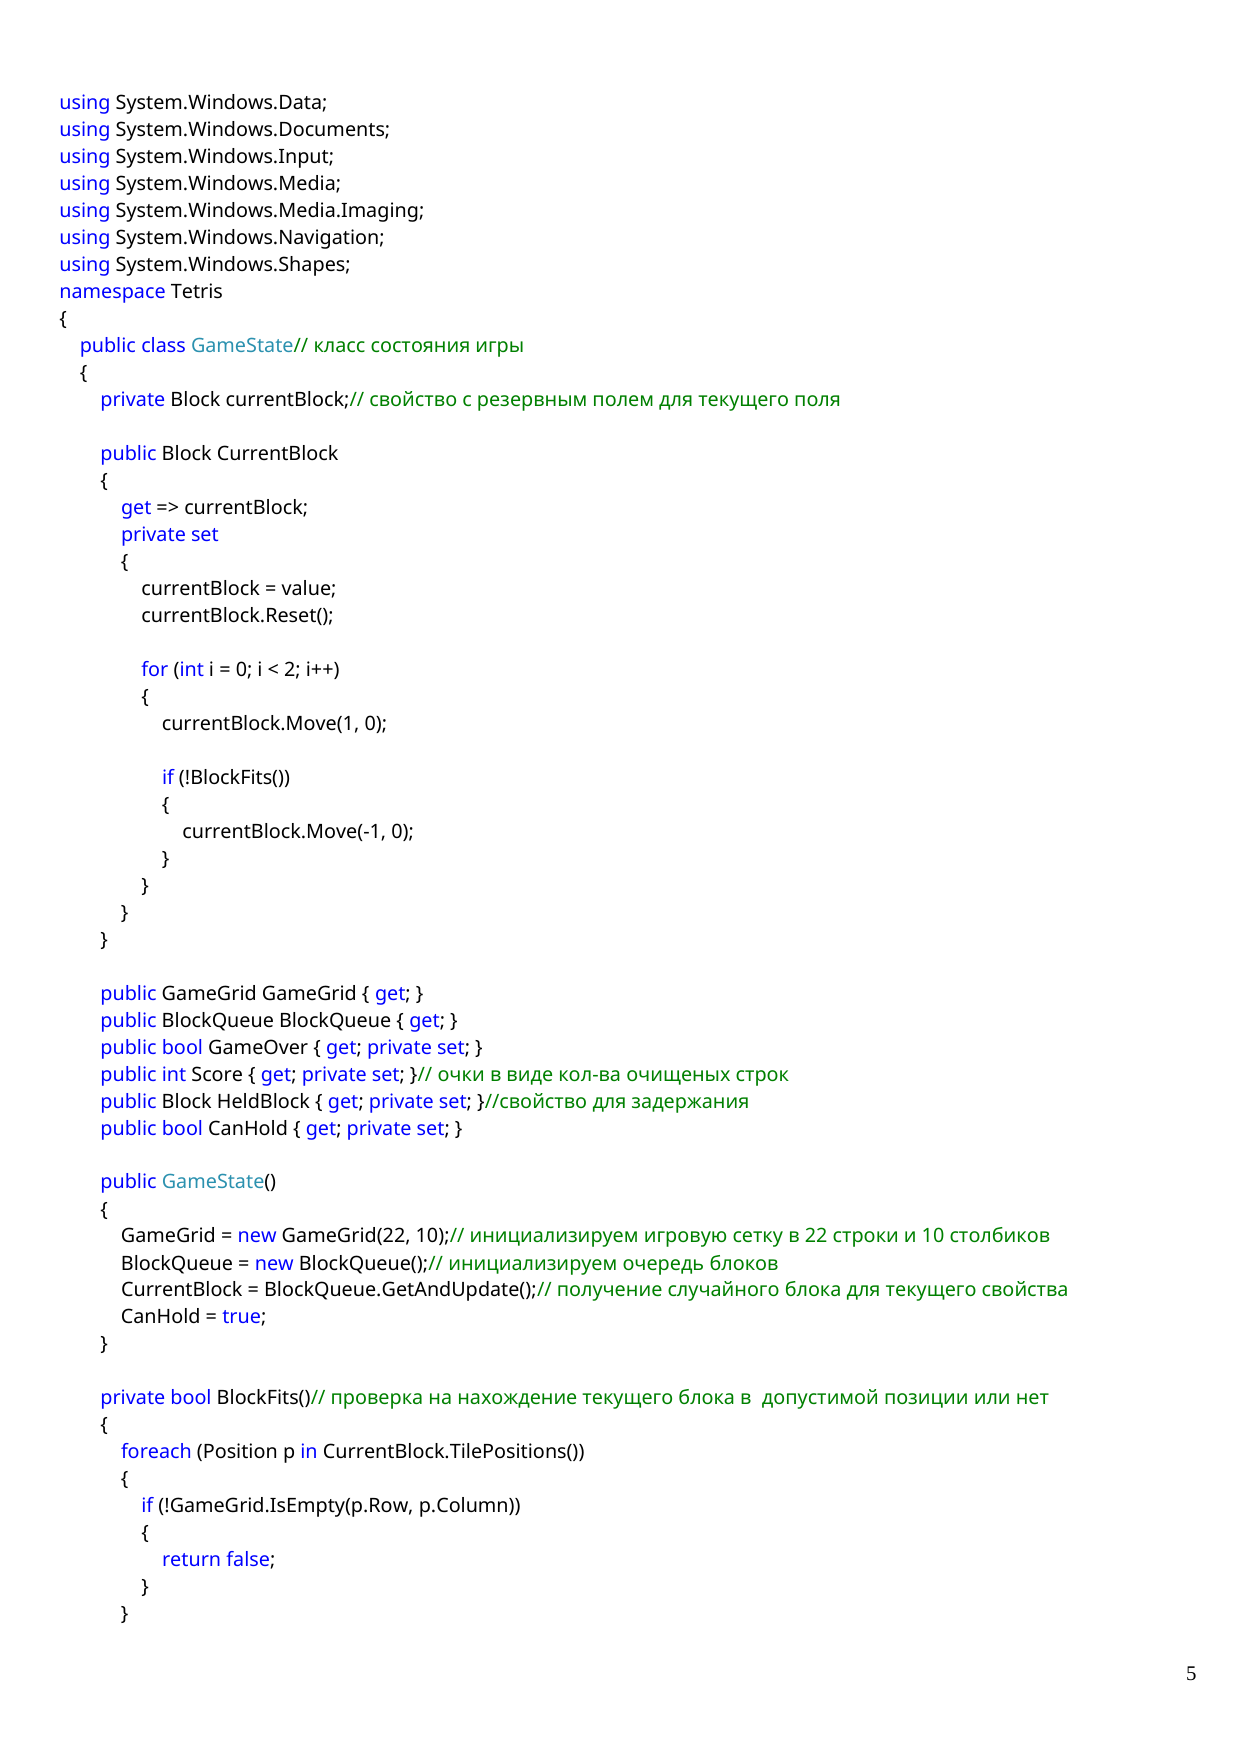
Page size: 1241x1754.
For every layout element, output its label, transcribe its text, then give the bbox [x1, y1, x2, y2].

text { [59, 1195, 1196, 1222]
text if (!GameGrid.IsEmpty(p.Row, p.Column)) [59, 1492, 1196, 1518]
text currentBlock.Move(1, 0); [59, 709, 1196, 736]
text if (!BlockFits()) [59, 763, 1196, 790]
text currentBlock = value; [59, 574, 1196, 601]
text { [59, 466, 1196, 493]
text public BlockQueue BlockQueue { get; } [59, 1006, 1196, 1033]
text CanHold = true; [59, 1303, 1196, 1330]
text public Block CurrentBlock [59, 439, 1196, 466]
text public Block HeldBlock { get; private set; }//свойство для задержания [59, 1087, 1196, 1114]
text } [59, 925, 1196, 952]
text { [59, 358, 1196, 385]
text } [59, 1599, 1196, 1626]
text public GameGrid GameGrid { get; } [59, 979, 1196, 1006]
text using System.Windows.Input; [59, 143, 1196, 169]
text using System.Windows.Media; [59, 169, 1196, 197]
text get => currentBlock; [59, 493, 1196, 520]
text } [59, 1572, 1196, 1599]
text public bool GameOver { get; private set; } [59, 1033, 1196, 1060]
text { [59, 682, 1196, 709]
text private bool BlockFits()// проверка на нахождение текущего блока в допустимой позиции или нет [59, 1384, 1196, 1411]
text GameGrid = new GameGrid(22, 10);// инициализируем игровую сетку в 22 строки и 10 столбиков [59, 1222, 1196, 1249]
text } [59, 1330, 1196, 1357]
text public class GameState// класс состояния игры [59, 331, 1196, 358]
text return false; [59, 1546, 1196, 1572]
text { [59, 790, 1196, 817]
text private set [59, 520, 1196, 547]
text { [59, 1464, 1196, 1492]
text { [59, 1518, 1196, 1546]
text { [59, 1411, 1196, 1438]
text currentBlock.Move(-1, 0); [59, 817, 1196, 844]
text private Block currentBlock;// свойство с резервным полем для текущего поля [59, 385, 1196, 412]
text using System.Windows.Data; [59, 89, 1196, 116]
text for (int i = 0; i < 2; i++) [59, 655, 1196, 682]
text using System.Windows.Navigation; [59, 223, 1196, 251]
text currentBlock.Reset(); [59, 601, 1196, 628]
text } [59, 844, 1196, 871]
text { [59, 547, 1196, 574]
text using System.Windows.Media.Imaging; [59, 197, 1196, 223]
text namespace Tetris [59, 277, 1196, 304]
text public int Score { get; private set; }// очки в виде кол-ва очищеных строк [59, 1060, 1196, 1087]
text using System.Windows.Shapes; [59, 251, 1196, 277]
text using System.Windows.Documents; [59, 116, 1196, 143]
text public GameState() [59, 1168, 1196, 1195]
text CurrentBlock = BlockQueue.GetAndUpdate();// получение случайного блока для текущего свойства [59, 1276, 1196, 1303]
text foreach (Position p in CurrentBlock.TilePositions()) [59, 1438, 1196, 1464]
text } [59, 898, 1196, 925]
text } [59, 871, 1196, 898]
text public bool CanHold { get; private set; } [59, 1114, 1196, 1141]
text BlockQueue = new BlockQueue();// инициализируем очередь блоков [59, 1249, 1196, 1276]
text { [59, 304, 1196, 331]
